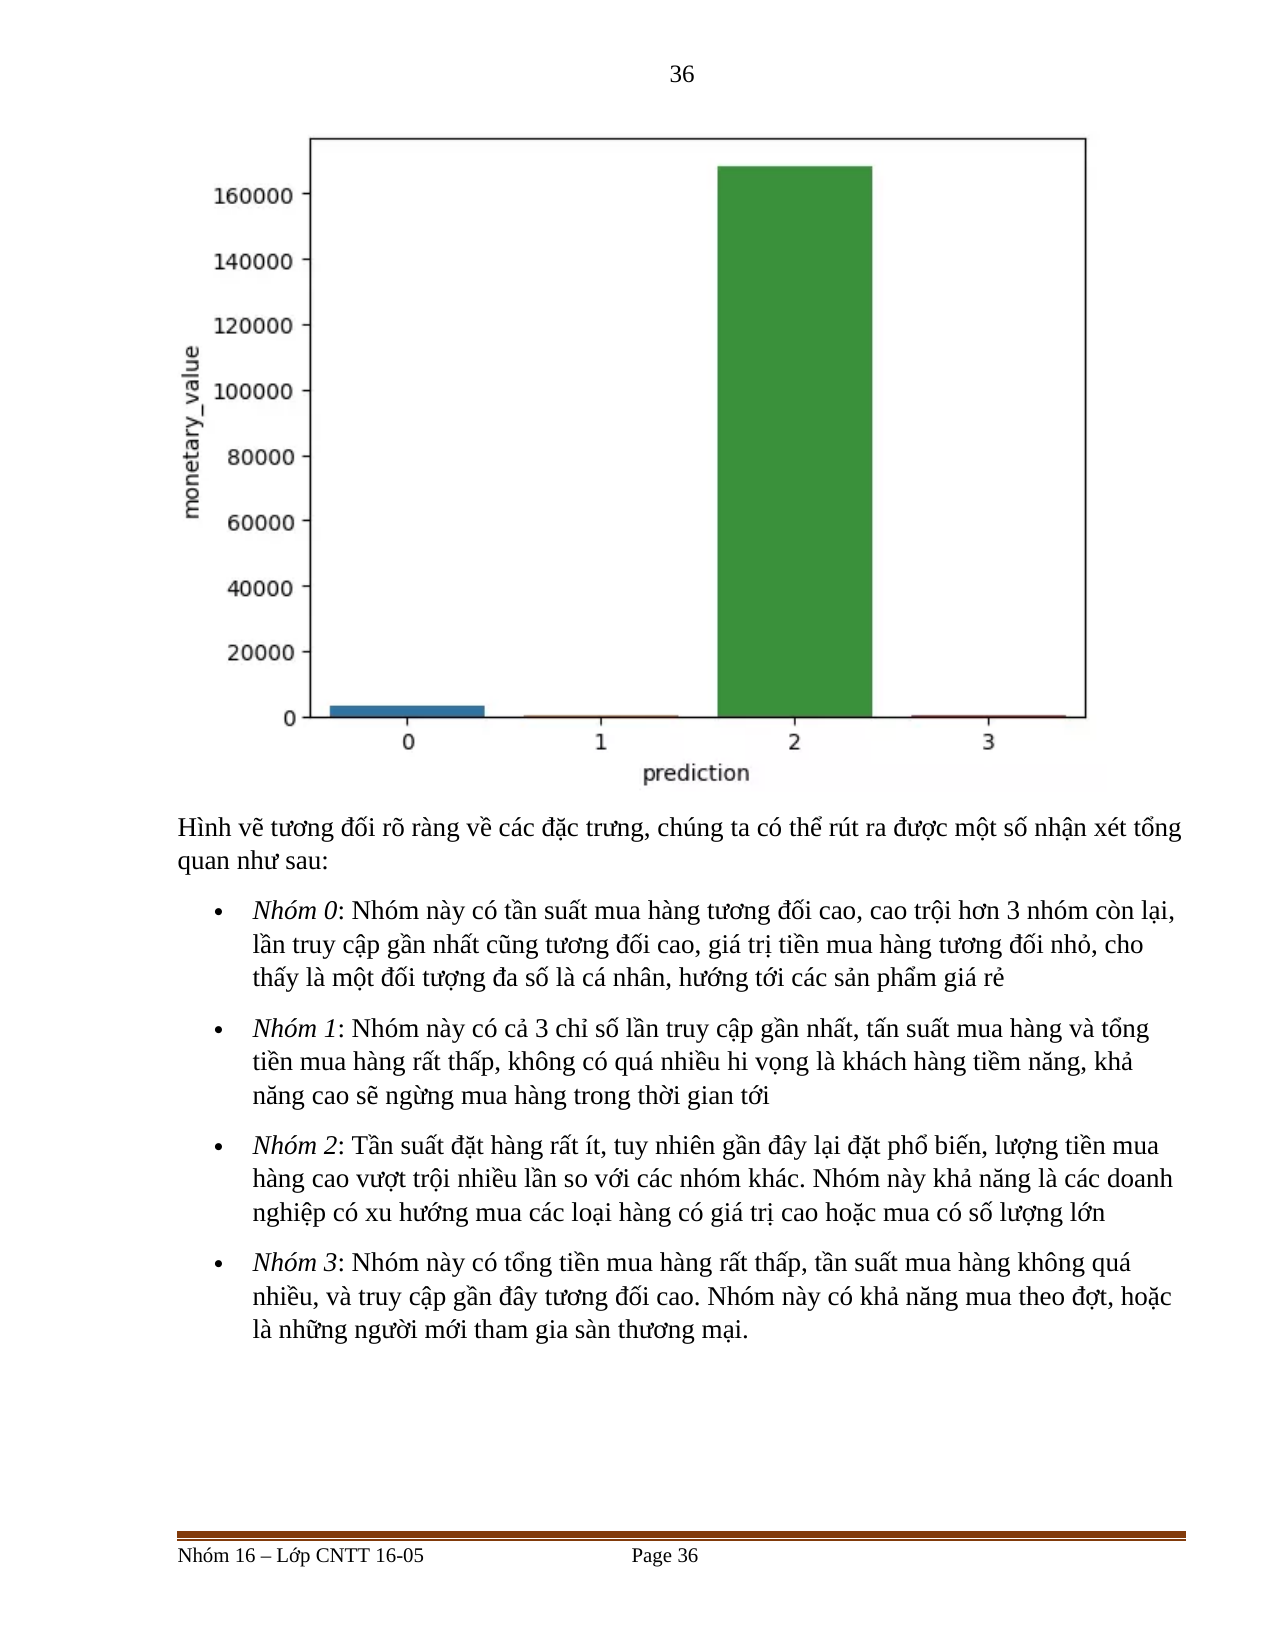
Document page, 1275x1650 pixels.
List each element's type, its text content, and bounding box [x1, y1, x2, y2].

list Nhóm 3: Nhóm này có tổng tiền mua hàng rất thấp, tần suất mua hàng không quá nhiều, và truy cập gần đây tương đối cao. Nhóm này có khả năng mua theo đợt, hoặc là những người mới tham gia sàn thương mại. [215, 1246, 1186, 1344]
list Nhóm 0: Nhóm này có tần suất mua hàng tương đối cao, cao trội hơn 3 nhóm còn lại, lần truy cập gần nhất cũng tương đối cao, giá trị tiền mua hàng tương đối nhỏ, cho thấy là một đối tượng đa số là cá nhân, hướng tới các sản phẩm giá rẻ [215, 894, 1186, 993]
text Hình vẽ tương đối rõ ràng về các đặc trưng, chúng ta có thể rút ra được một số nhận xét tổng quan như sau: [177, 811, 1186, 875]
list Nhóm 1: Nhóm này có cả 3 chỉ số lần truy cập gần nhất, tấn suất mua hàng và tổng tiền mua hàng rất thấp, không có quá nhiều hi vọng là khách hàng tiềm năng, khả năng cao sẽ ngừng mua hàng trong thời gian tới [215, 1012, 1186, 1110]
list Nhóm 2: Tần suất đặt hàng rất ít, tuy nhiên gần đây lại đặt phổ biến, lượng tiền mua hàng cao vượt trội nhiều lần so với các nhóm khác. Nhóm này khả năng là các doanh nghiệp có xu hướng mua các loại hàng có giá trị cao hoặc mua có số lượng lớn [215, 1129, 1186, 1227]
picture [177, 118, 1107, 792]
